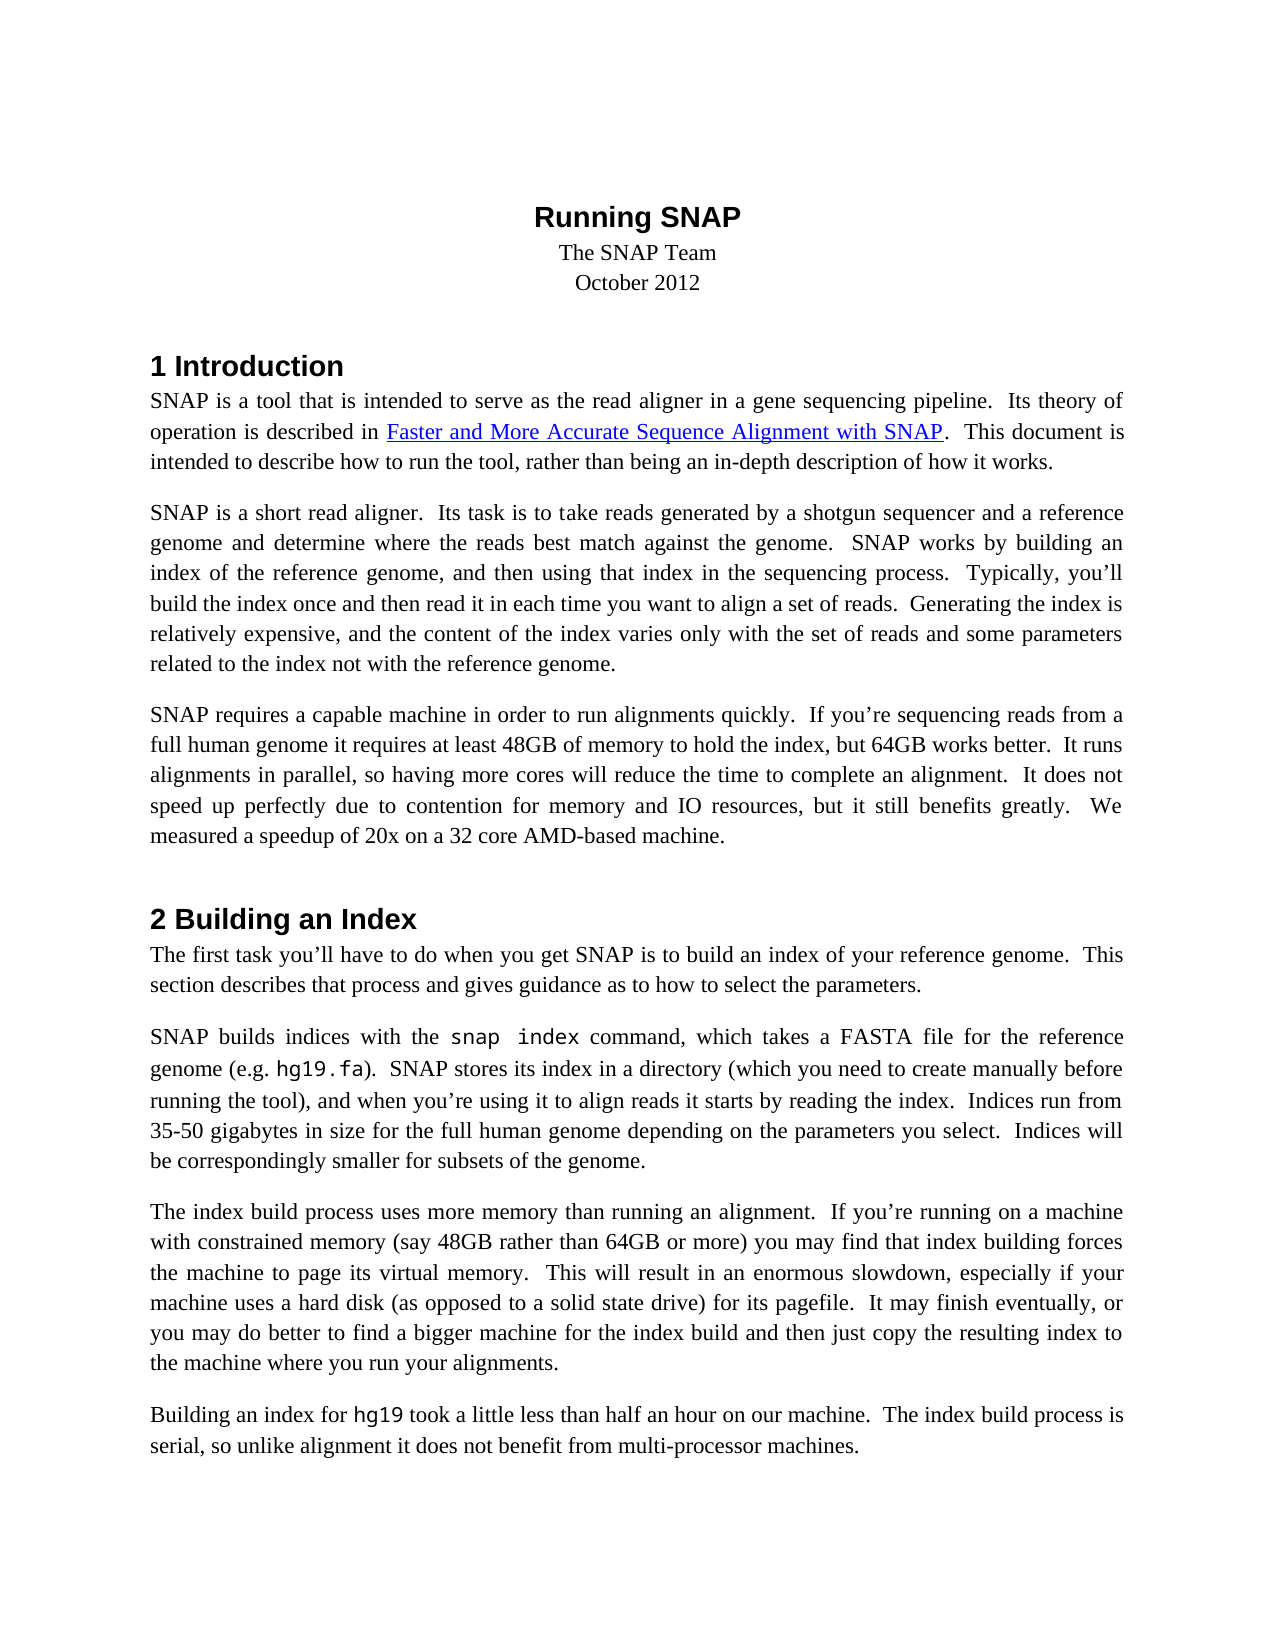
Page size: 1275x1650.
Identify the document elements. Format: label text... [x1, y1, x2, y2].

text The first task you’ll have to do when you get SNAP is to build an index of your reference genome. This section describes that process and gives guidance as to how to select the parameters. [150, 941, 1125, 997]
text SNAP requires a capable machine in order to run alignments quickly. If you’re sequencing reads from a full human genome it requires at least 48GB of memory to hold the index, but 64GB works better. It runs alignments in parallel, so having more cores will reduce the time to complete an alignment. It does not speed up perfectly due to contention for memory and IO resources, but it still benefits greatly. We measured a speedup of 20x on a 32 core AMD-based machine. [150, 701, 1125, 848]
subtitle Running SNAP [150, 200, 1125, 233]
text The index build process uses more memory than running an alignment. If you’re running on a machine with constrained memory (say 48GB rather than 64GB or more) you may find that index building forces the machine to page its virtual memory. This will result in an enormous slowdown, especially if your machine uses a hard disk (as opposed to a solid state drive) for its pagefile. It may finish eventually, or you may do better to find a bigger machine for the index build and then just copy the resulting index to the machine where you run your alignments. [150, 1198, 1125, 1376]
subtitle 2 Building an Index [150, 902, 1125, 936]
text SNAP is a short read aligner. Its task is to take reads generated by a shotgun sequencer and a reference genome and determine where the reads best match against the genome. SNAP works by building an index of the reference genome, and then using that index in the sequencing process. Typically, you’ll build the index once and then read it in each time you want to align a set of reads. Generating the index is relatively expensive, and the content of the index varies only with the set of reads and some parameters related to the index not with the reference genome. [150, 499, 1125, 676]
text The SNAP Team October 2012 [150, 238, 1125, 295]
text Building an index for hg19 took a little less than half an hour on our machine. The index build process is serial, so unlike alignment it does not benefit from multi-processor machines. [150, 1400, 1125, 1459]
text SNAP builds indices with the snap index command, which takes a FASTA file for the reference genome (e.g. hg19.fa). SNAP stores its index in a directory (which you need to create manually before running the tool), and when you’re using it to align reads it starts by reading the index. Indices run from 35-50 gigabytes in size for the full human genome depending on the parameters you select. Indices will be correspondingly smaller for subsets of the genome. [150, 1022, 1125, 1173]
subtitle 1 Introduction [150, 349, 1125, 382]
text SNAP is a tool that is intended to serve as the read aligner in a gene sequencing pipeline. Its theory of operation is described in Faster and More Accurate Sequence Alignment with SNAP. This document is intended to describe how to run the tool, rather than being an in-depth description of how it works. [150, 387, 1125, 474]
